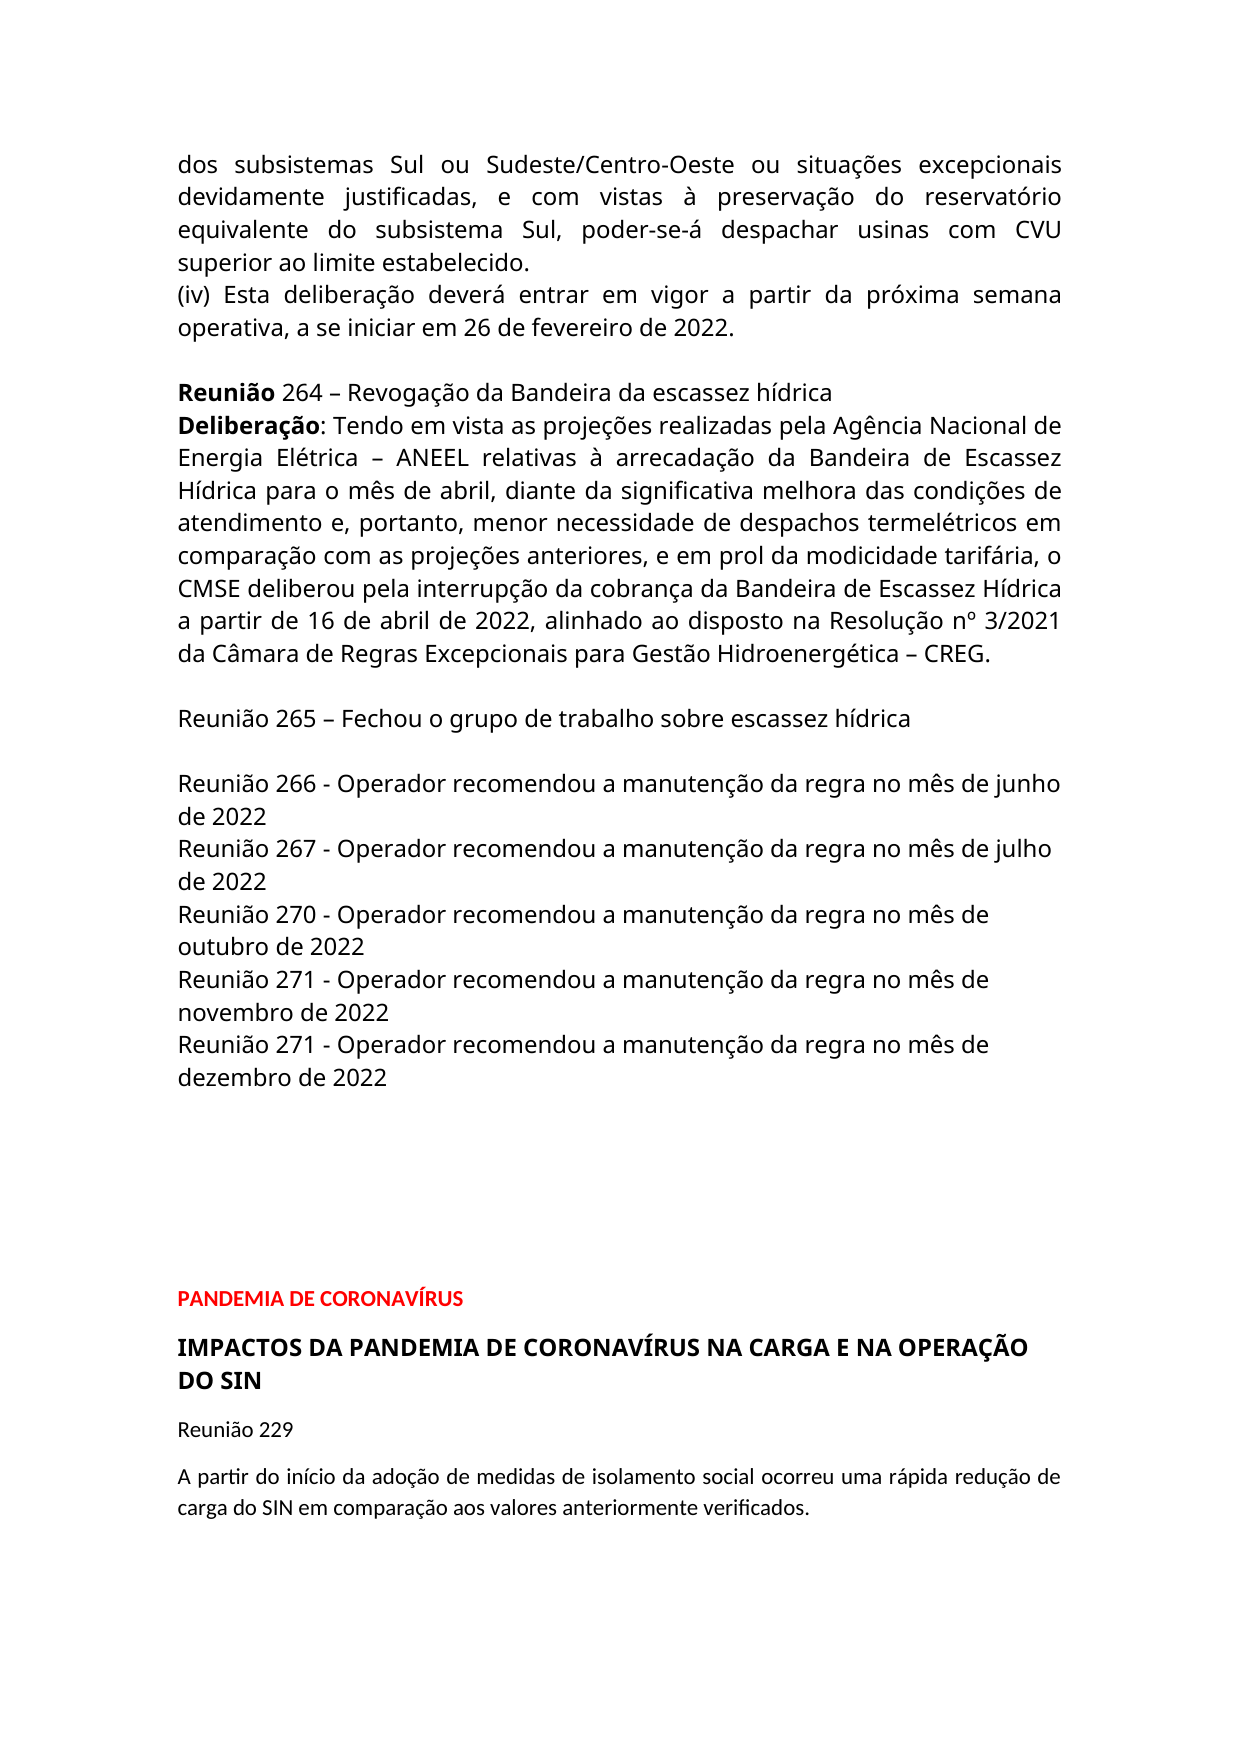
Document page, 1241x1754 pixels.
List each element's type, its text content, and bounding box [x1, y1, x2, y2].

text PANDEMIA DE CORONAVÍRUS [177, 1284, 1063, 1312]
text A partir do início da adoção de medidas de isolamento social ocorreu uma rápida redução de carga do SIN em comparação aos valores anteriormente verificados. [177, 1462, 1063, 1521]
text DO SIN [177, 1364, 1063, 1396]
text Reunião 264 – Revogação da Bandeira da escassez hídrica [177, 376, 1063, 408]
text Reunião 271 - Operador recomendou a manutenção da regra no mês de dezembro de 2022 [177, 1028, 1063, 1093]
text Reunião 266 - Operador recomendou a manutenção da regra no mês de junho de 2022 [177, 767, 1063, 832]
text Reunião 270 - Operador recomendou a manutenção da regra no mês de outubro de 2022 [177, 897, 1063, 963]
text IMPACTOS DA PANDEMIA DE CORONAVÍRUS NA CARGA E NA OPERAÇÃO [177, 1331, 1063, 1364]
text Reunião 229 [177, 1416, 1063, 1443]
text (iv) Esta deliberação deverá entrar em vigor a partir da próxima semana operativa, a se iniciar em 26 de fevereiro de 2022. [177, 278, 1063, 343]
text Reunião 265 – Fechou o grupo de trabalho sobre escassez hídrica [177, 702, 1063, 734]
text Reunião 271 - Operador recomendou a manutenção da regra no mês de novembro de 2022 [177, 963, 1063, 1028]
text Deliberação: Tendo em vista as projeções realizadas pela Agência Nacional de Energia Elétrica – ANEEL relativas à arrecadação da Bandeira de Escassez Hídrica para o mês de abril, diante da significativa melhora das condições de atendimento e, portanto, menor necessidade de despachos termelétricos em comparação com as projeções anteriores, e em prol da modicidade tarifária, o CMSE deliberou pela interrupção da cobrança da Bandeira de Escassez Hídrica a partir de 16 de abril de 2022, alinhado ao disposto na Resolução nº 3/2021 da Câmara de Regras Excepcionais para Gestão Hidroenergética – CREG. [177, 408, 1063, 669]
text Reunião 267 - Operador recomendou a manutenção da regra no mês de julho de 2022 [177, 832, 1063, 897]
